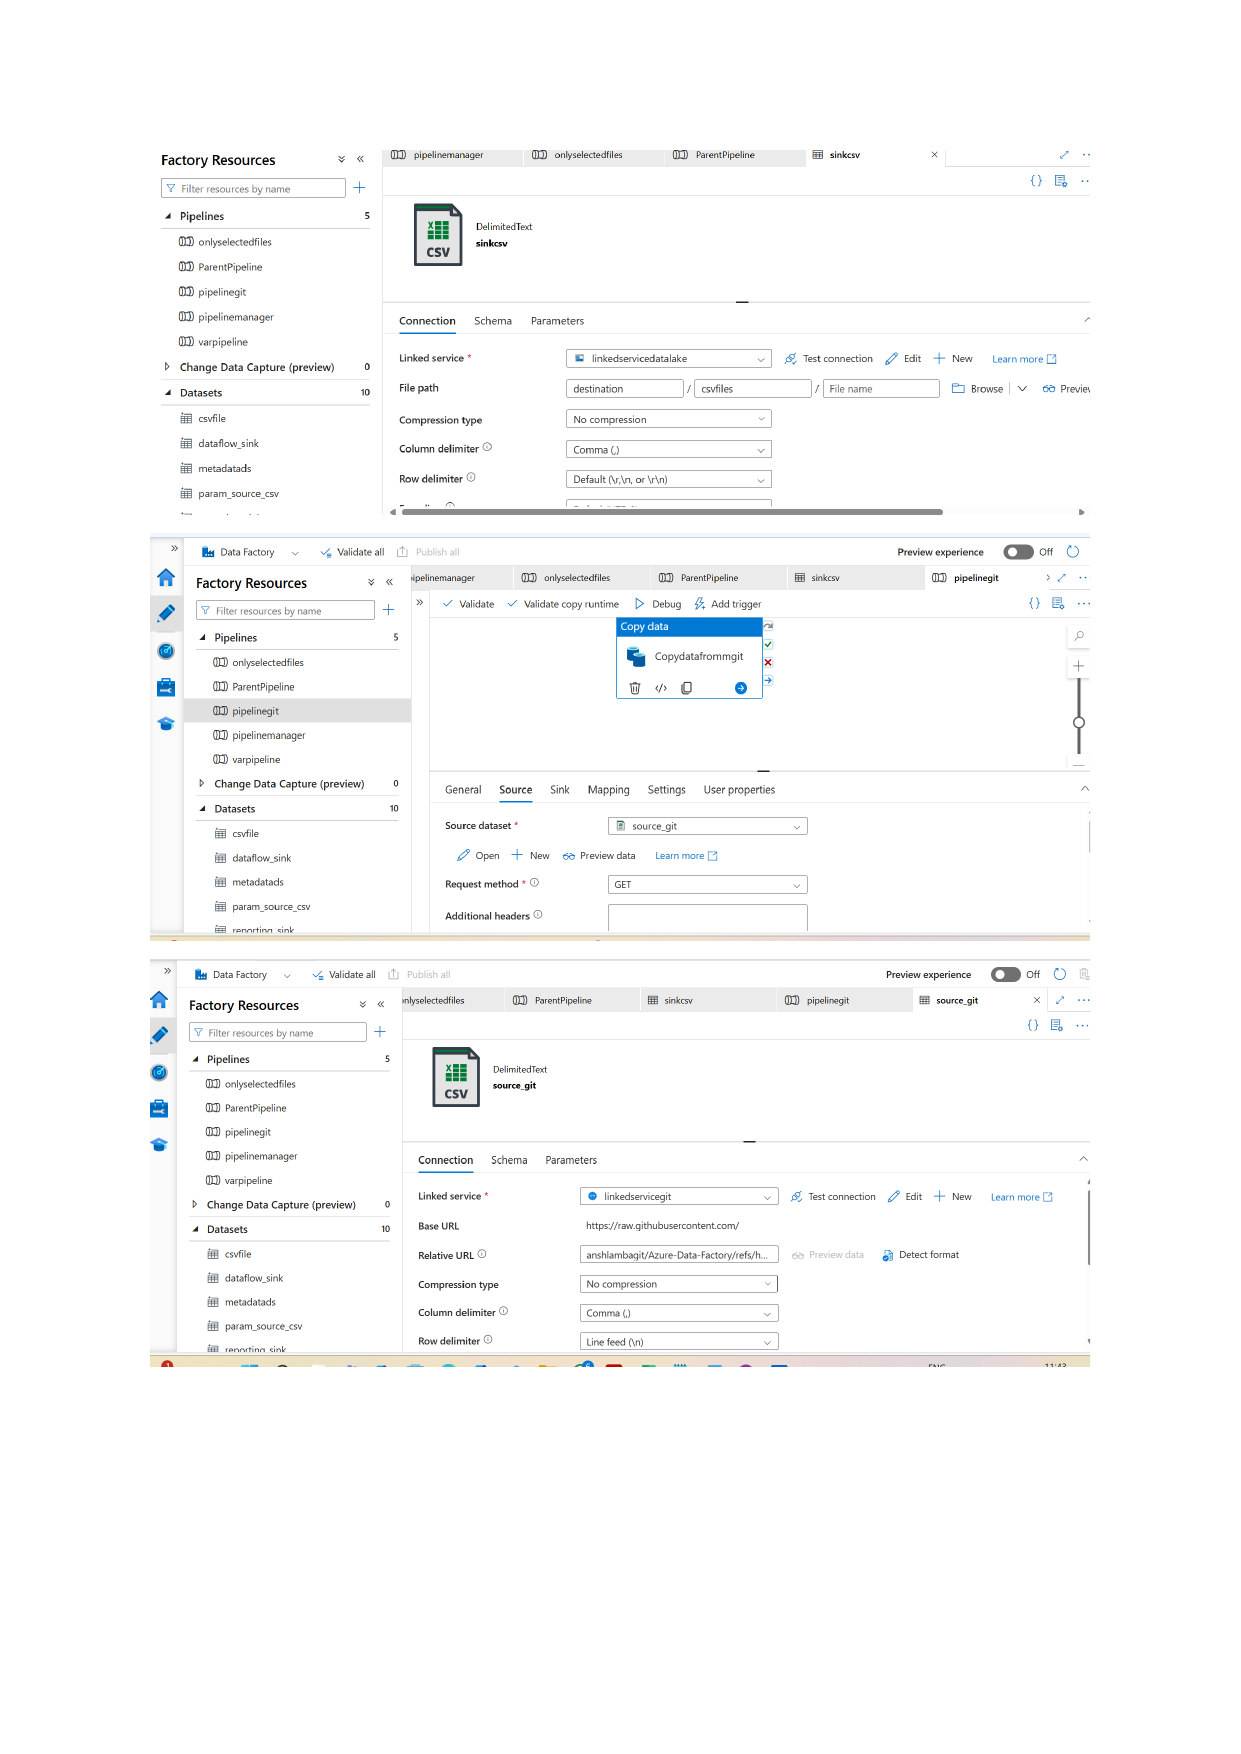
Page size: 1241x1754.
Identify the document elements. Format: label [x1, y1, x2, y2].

picture [150, 533, 1091, 941]
picture [150, 150, 1091, 515]
picture [150, 959, 1091, 1367]
